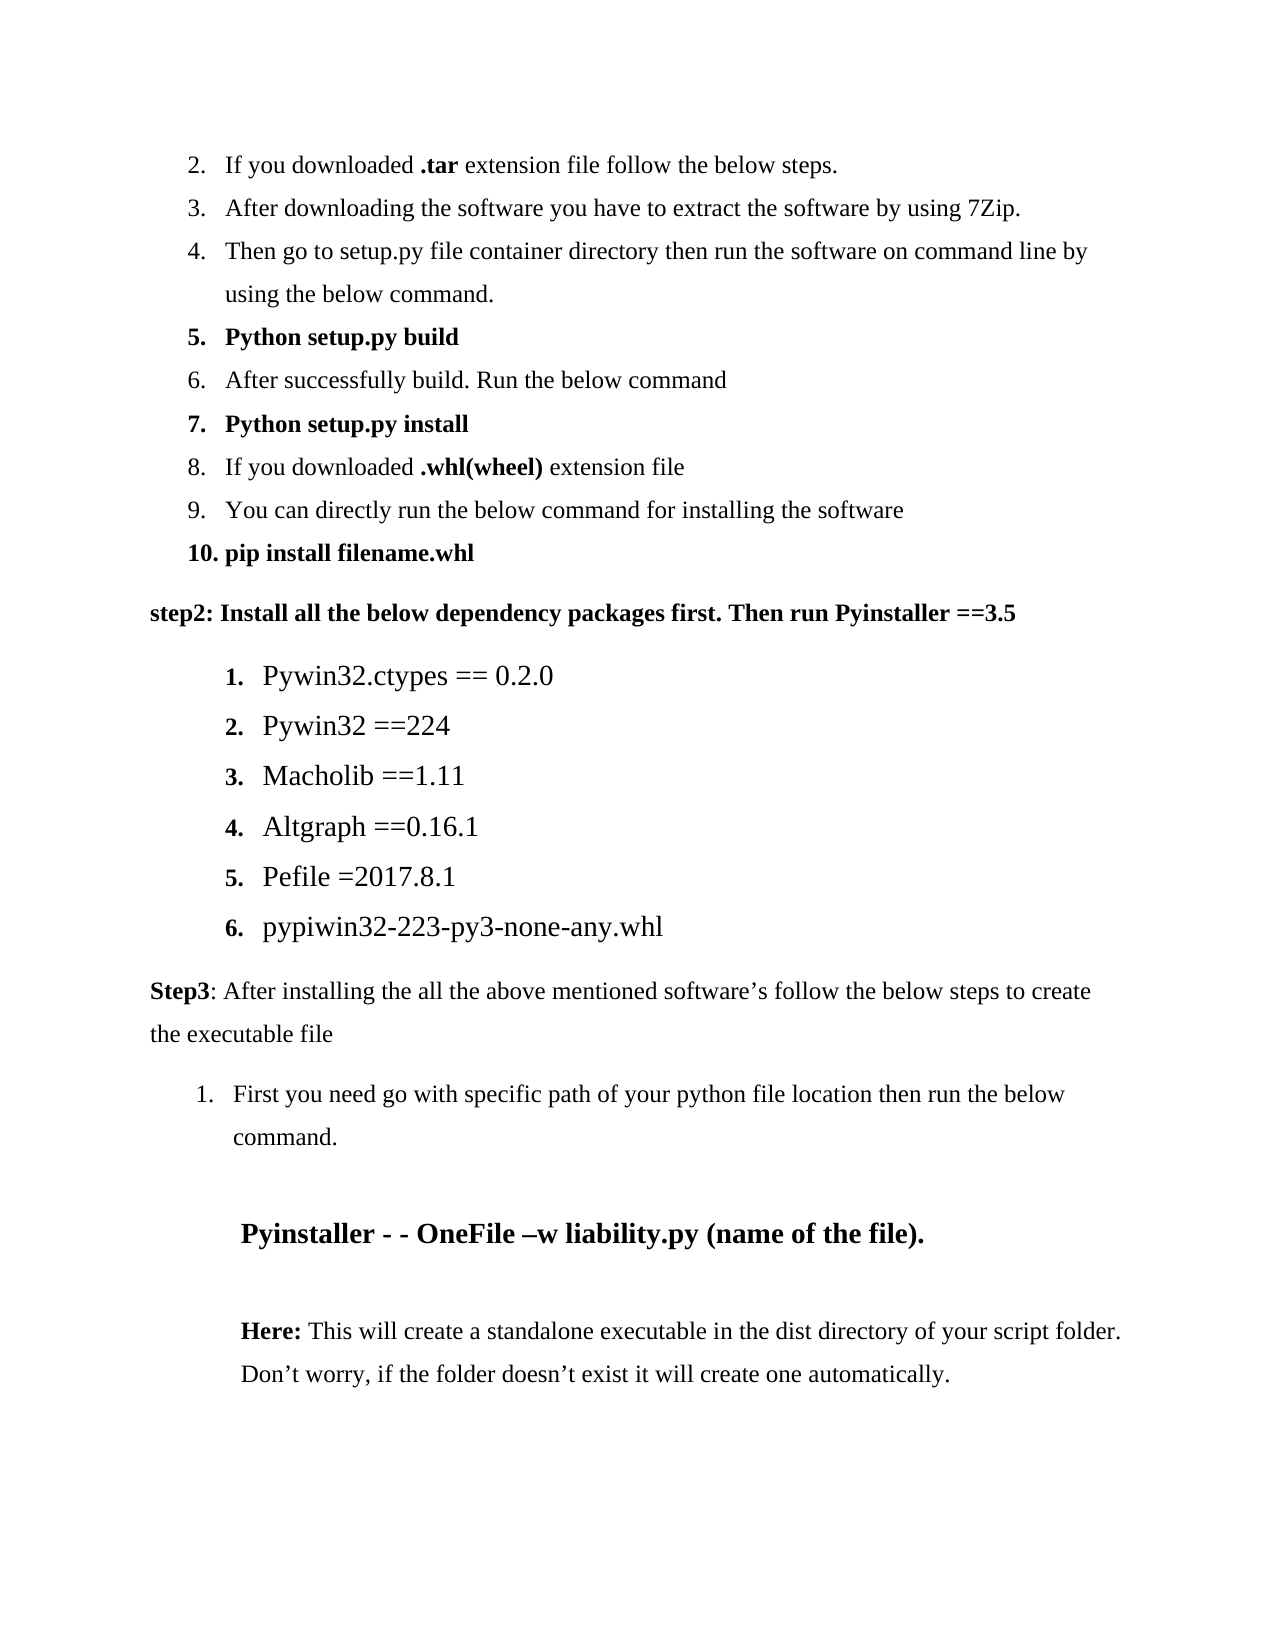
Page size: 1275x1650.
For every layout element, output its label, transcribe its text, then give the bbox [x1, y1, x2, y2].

list pypiwin32-223-py3-none-any.whl [225, 909, 1125, 943]
list Python setup.py build [187, 322, 1125, 351]
list After downloading the software you have to extract the software by using 7Zip. [187, 193, 1125, 222]
list Pefile =2017.8.1 [225, 859, 1125, 892]
list pip install filename.whl [187, 538, 1125, 567]
list Python setup.py install [187, 409, 1125, 437]
text Step3: After installing the all the above mentioned software’s follow the below steps to create the executable file [150, 976, 1125, 1048]
list Pywin32 ==224 [225, 708, 1125, 742]
list Pywin32.ctypes == 0.2.0 [225, 658, 1125, 691]
list Then go to setup.py file container directory then run the software on command line by using the below command. [187, 236, 1125, 308]
list You can directly run the below command for installing the software [187, 495, 1125, 524]
list If you downloaded .tar extension file follow the below steps. [187, 150, 1125, 179]
list First you need go with specific path of your python file location then run the below command. [195, 1079, 1125, 1151]
list Macholib ==1.11 [225, 758, 1125, 792]
list After successfully build. Run the below command [187, 366, 1125, 394]
text step2: Install all the below dependency packages first. Then run Pyinstaller ==3.5 [150, 598, 1125, 627]
list Altgraph ==0.16.1 [225, 809, 1125, 842]
list If you downloaded .whl(wheel) extension file [187, 452, 1125, 481]
list Here: This will create a standalone executable in the dist directory of your script folder. Don’t worry, if the folder doesn’t exist it will create one automatically. [241, 1316, 1125, 1388]
list Pyinstaller - - OneFile –w liability.py (name of the file). [241, 1216, 1125, 1249]
